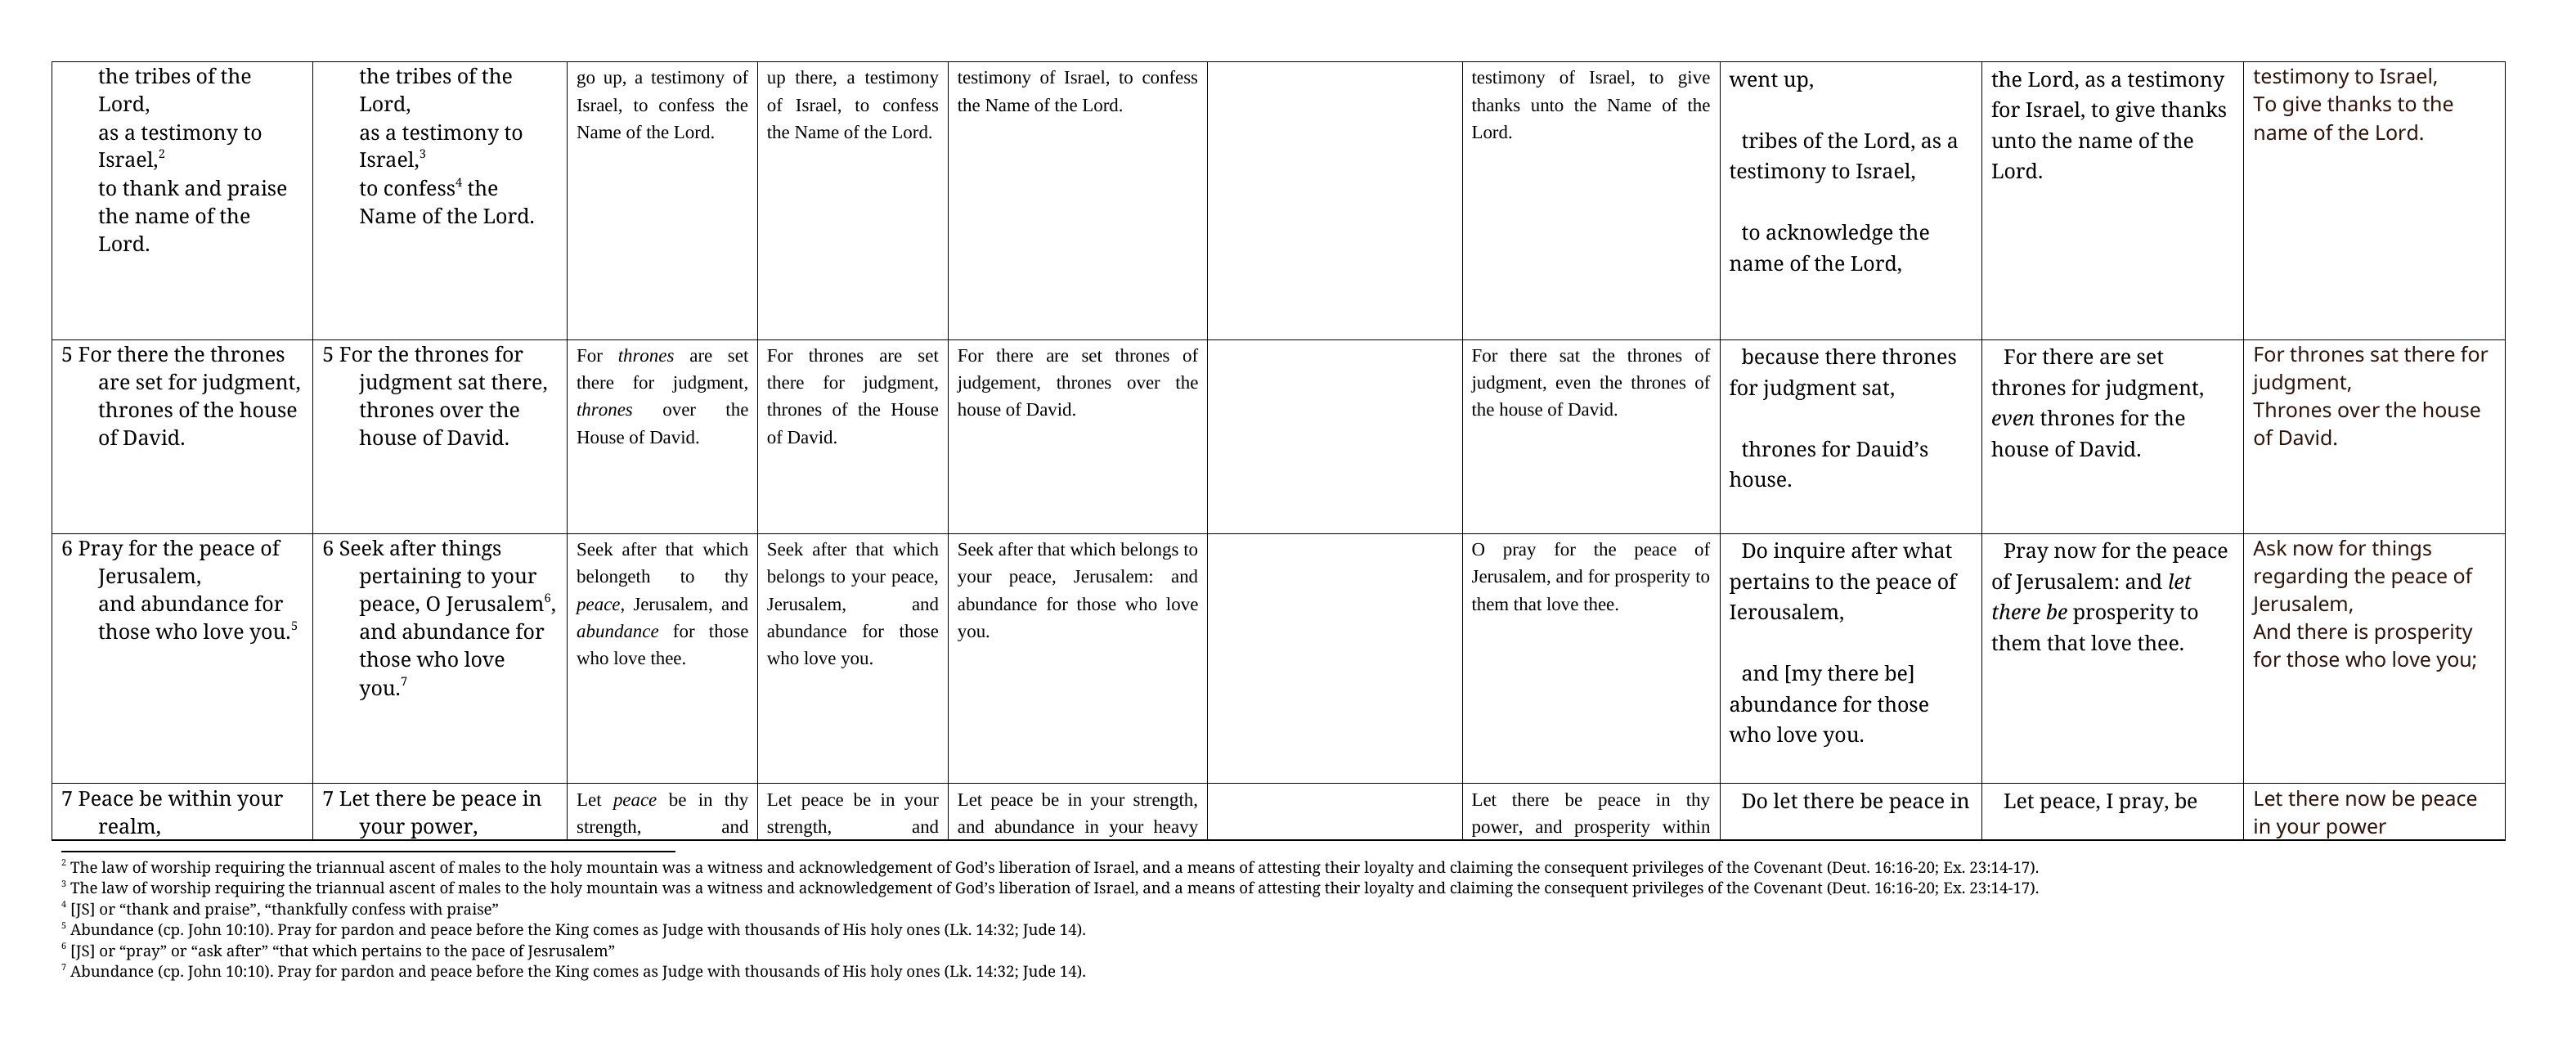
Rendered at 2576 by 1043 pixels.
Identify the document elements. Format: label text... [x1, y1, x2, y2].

table_cell 4 For there the tribes go up, the tribes of the Lord, as a testimony to Israel, to thank and praise the name of the Lord. [52, 62, 312, 339]
table_cell 5 For the thrones for judgment sat there, thrones over the house of David. [313, 340, 567, 533]
table_cell Seek after that which belongs to your peace, Jerusalem: and abundance for those who love you. [949, 534, 1207, 783]
table_cell Do inquire after what pertains to the peace of Ierousalem, and [my there be] abundance for those who love you. [1721, 534, 1981, 783]
table_cell For the tribes, the tribes of the Lord go up there, a testimony of Israel, to confess the Name of the Lord. [758, 62, 948, 339]
table_cell Seek after that which belongs to your peace, Jerusalem, and abundance for those who love you. [758, 534, 948, 783]
table_cell for thither had the tribes gone up, the tribes of the Lord, a testimony of Israel, to confess the Name of the Lord. [949, 62, 1207, 339]
table_cell For thrones are set there for judgment, thrones of the House of David. [758, 340, 948, 533]
table_cell Seek after that which belongeth to thy peace, Jerusalem, and abundance for those who love thee. [568, 534, 757, 783]
table_cell 7 Let there be peace in your power, and abundance within your towered strongholds. [313, 784, 567, 839]
table_cell Ask now for things regarding the peace of Jerusalem, And there is prosperity for those who love you; [2244, 534, 2505, 783]
table_cell For thither did the tribes go up, even the tribes of the Lord, the testimony of Israel, to give thanks unto the Name of the Lord. [1463, 62, 1720, 339]
table_cell For thither the tribes went up, the tribes of the Lord, as a testimony for Israel, to give thanks unto the name of the Lord. [1982, 62, 2243, 339]
table_cell because there thrones for judgment sat, thrones for Dauid’s house. [1721, 340, 1981, 533]
table_cell 6 Seek after things pertaining to your peace, O Jerusalem, and abundance for those who love you. [313, 534, 567, 783]
table_cell 4 For the tribes go up there, the tribes of the Lord, as a testimony to Israel, to confess the Name of the Lord. [313, 62, 567, 339]
table_cell O pray for the peace of Jerusalem, and for prosperity to them that love thee. [1463, 534, 1720, 783]
table_cell For there are set thrones of judgement, thrones over the house of David. [949, 340, 1207, 533]
table_cell For there are set thrones for judgment, even thrones for the house of David. [1982, 340, 2243, 533]
table_cell Do let there be peace in your power and abundance in your towered strongholds. [1721, 784, 1981, 839]
table_cell For thither the tribes, the tribes of the Lord go up, a testimony of Israel, to confess the Name of the Lord. [568, 62, 757, 339]
table_cell 7 Peace be within your realm, and abundance within your strongholds. [52, 784, 312, 839]
table_cell 6 Pray for the peace of Jerusalem, and abundance for those who love you. [52, 534, 312, 783]
table_cell Let peace, I pray, be within thine host, and prosperity in thy palaces. [1982, 784, 2243, 839]
table_cell 5 For there the thrones are set for judgment, thrones of the house of David. [52, 340, 312, 533]
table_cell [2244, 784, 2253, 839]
table_cell [1208, 534, 1462, 783]
table_cell Let peace be in your strength, and abundance in your massive towers. [758, 784, 948, 839]
table_cell Let peace be in thy strength, and abundance in thy massive towers. [568, 784, 757, 839]
table_cell For there the tribes went up, tribes of the Lord, as a testimony to Israel, to acknowledge the name of the Lord, [1721, 62, 1981, 339]
table_cell [1208, 340, 1462, 533]
table_cell Let there be peace in thy power, and prosperity within thy palaces. [1463, 784, 1720, 839]
table_cell [1208, 784, 1462, 839]
table_cell Let peace be in your strength, and abundance in your heavy towers. [949, 784, 1207, 839]
table_cell Pray now for the peace of Jerusalem: and let there be prosperity to them that love thee. [1982, 534, 2243, 783]
table_cell For thrones are set there for judgment, thrones over the House of David. [568, 340, 757, 533]
table_cell There the tribes went up, The tribes of the Lord, a testimony to Israel, To give thanks to the name of the Lord. [2244, 62, 2505, 339]
table_cell [1208, 62, 1462, 339]
table_cell Let there now be peace in your power And prosperity in your citadels. [2386, 784, 2505, 839]
table_cell For there sat the thrones of judgment, even the thrones of the house of David. [1463, 340, 1720, 533]
table_cell For thrones sat there for judgment, Thrones over the house of David. [2244, 340, 2505, 533]
